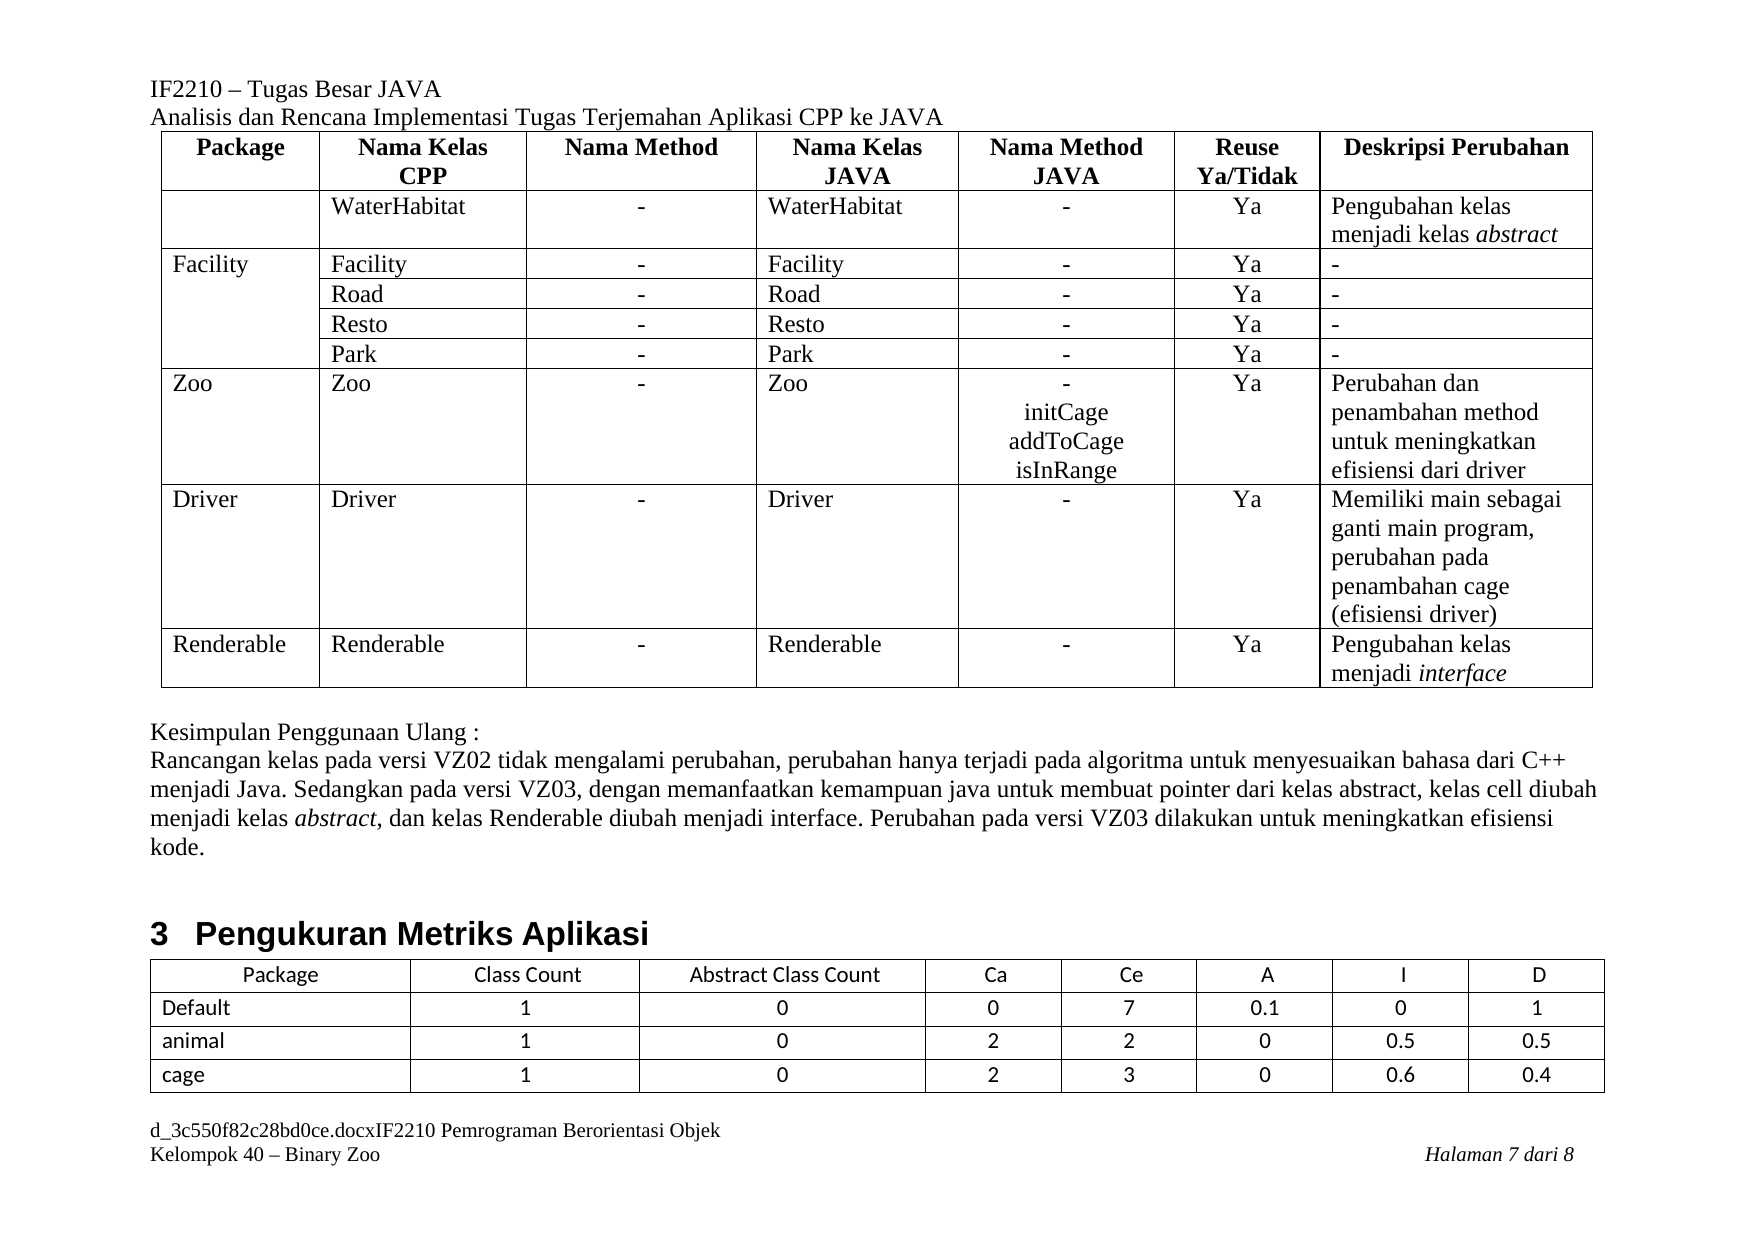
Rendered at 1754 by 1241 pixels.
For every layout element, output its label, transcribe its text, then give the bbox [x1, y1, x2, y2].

table_cell - [959, 485, 1174, 628]
table_cell - [527, 279, 756, 308]
table_cell - [959, 249, 1174, 278]
table_header Nama Method JAVA [959, 132, 1174, 190]
table_cell Ya [1175, 485, 1319, 628]
table_cell Perubahan dan penambahan method untuk meningkatkan efisiensi dari driver [1321, 369, 1592, 483]
table_cell Road [320, 279, 526, 308]
table_cell 3 [1062, 1060, 1196, 1092]
table_cell Zoo [320, 369, 526, 483]
table_cell Ya [1175, 191, 1319, 248]
table_cell animal [151, 1027, 410, 1059]
table_cell WaterHabitat [757, 191, 958, 248]
table_cell - [959, 279, 1174, 308]
table_cell - [527, 339, 756, 367]
table_cell Driver [757, 485, 958, 628]
table_cell Facility [162, 249, 319, 367]
table_header Nama Kelas JAVA [757, 132, 958, 190]
table_cell Park [320, 339, 526, 367]
table_header A [1197, 960, 1332, 992]
table_cell Driver [162, 485, 319, 628]
table_cell Driver [320, 485, 526, 628]
table_cell - [527, 629, 756, 687]
table_header Nama Kelas CPP [320, 132, 526, 190]
table_cell 0.1 [1197, 993, 1332, 1026]
table_cell WaterHabitat [320, 191, 526, 248]
table_cell Renderable [162, 629, 319, 687]
table_header Class Count [411, 960, 639, 992]
table_cell - [1321, 309, 1592, 338]
table_cell Ya [1175, 309, 1319, 338]
table_cell 0 [1197, 1027, 1332, 1059]
table_cell 1 [411, 1027, 639, 1059]
table_cell 0 [926, 993, 1061, 1026]
table_cell 1 [411, 993, 639, 1026]
table_header Ce [1062, 960, 1196, 992]
table_header I [1333, 960, 1468, 992]
table_cell 0.5 [1333, 1027, 1468, 1059]
table_cell Ya [1175, 369, 1319, 483]
table_cell - [1321, 249, 1592, 278]
text Rancangan kelas pada versi VZ02 tidak mengalami perubahan, perubahan hanya terjadi pada algoritma untuk menyesuaikan bahasa dari C++ menjadi Java. Sedangkan pada versi VZ03, dengan memanfaatkan kemampuan java untuk membuat pointer dari kelas abstract, kelas cell diubah menjadi kelas abstract, dan kelas Renderable diubah menjadi interface. Perubahan pada versi VZ03 dilakukan untuk meningkatkan efisiensi kode. [150, 745, 1604, 860]
table_cell - initCage addToCage isInRange [959, 369, 1174, 483]
table_cell 1 [411, 1060, 639, 1092]
table_cell Resto [320, 309, 526, 338]
table_cell Pengubahan kelas menjadi interface [1321, 629, 1592, 687]
table_cell - [527, 249, 756, 278]
table_cell Renderable [757, 629, 958, 687]
table_cell 0 [640, 993, 925, 1026]
table_cell - [1321, 279, 1592, 308]
table_cell Ya [1175, 249, 1319, 278]
table_cell Ya [1175, 279, 1319, 308]
table_cell 2 [926, 1060, 1061, 1092]
table_cell Zoo [162, 369, 319, 483]
table_header Ca [926, 960, 1061, 992]
table_cell 0.4 [1469, 1060, 1604, 1092]
table_header Package [162, 132, 319, 190]
table_cell Facility [320, 249, 526, 278]
table_cell Park [757, 339, 958, 367]
table_cell Zoo [757, 369, 958, 483]
table_cell 0 [1197, 1060, 1332, 1092]
table_cell 0 [640, 1060, 925, 1092]
table_cell 7 [1062, 993, 1196, 1026]
table_cell 0 [1333, 993, 1468, 1026]
table_header Package [151, 960, 410, 992]
table_cell - [959, 629, 1174, 687]
table_header Nama Method [527, 132, 756, 190]
table_cell - [527, 369, 756, 483]
table_header D [1469, 960, 1604, 992]
subtitle Pengukuran Metriks Aplikasi [150, 914, 1604, 953]
table_cell - [527, 191, 756, 248]
table_cell Ya [1175, 629, 1319, 687]
table_cell - [959, 339, 1174, 367]
table_cell cage [151, 1060, 410, 1092]
table_cell - [1321, 339, 1592, 367]
table_cell Default [151, 993, 410, 1026]
table_cell Renderable [320, 629, 526, 687]
table_cell - [959, 309, 1174, 338]
table_cell 0 [640, 1027, 925, 1059]
table_cell Pengubahan kelas menjadi kelas abstract [1321, 191, 1592, 248]
table_cell Facility [757, 249, 958, 278]
table_cell Ya [1175, 339, 1319, 367]
table_cell Resto [757, 309, 958, 338]
table_cell 0.5 [1469, 1027, 1604, 1059]
table_cell 0.6 [1333, 1060, 1468, 1092]
table_cell Memiliki main sebagai ganti main program, perubahan pada penambahan cage (efisiensi driver) [1321, 485, 1592, 628]
table_header Abstract Class Count [640, 960, 925, 992]
table_cell - [527, 309, 756, 338]
table_cell 1 [1469, 993, 1604, 1026]
table_cell 2 [1062, 1027, 1196, 1059]
table_cell - [959, 191, 1174, 248]
table_cell Road [757, 279, 958, 308]
table_header Deskripsi Perubahan [1321, 132, 1592, 190]
table_cell - [527, 485, 756, 628]
table_header Reuse Ya/Tidak [1175, 132, 1319, 190]
text Kesimpulan Penggunaan Ulang : [150, 717, 1604, 745]
table_cell 2 [926, 1027, 1061, 1059]
